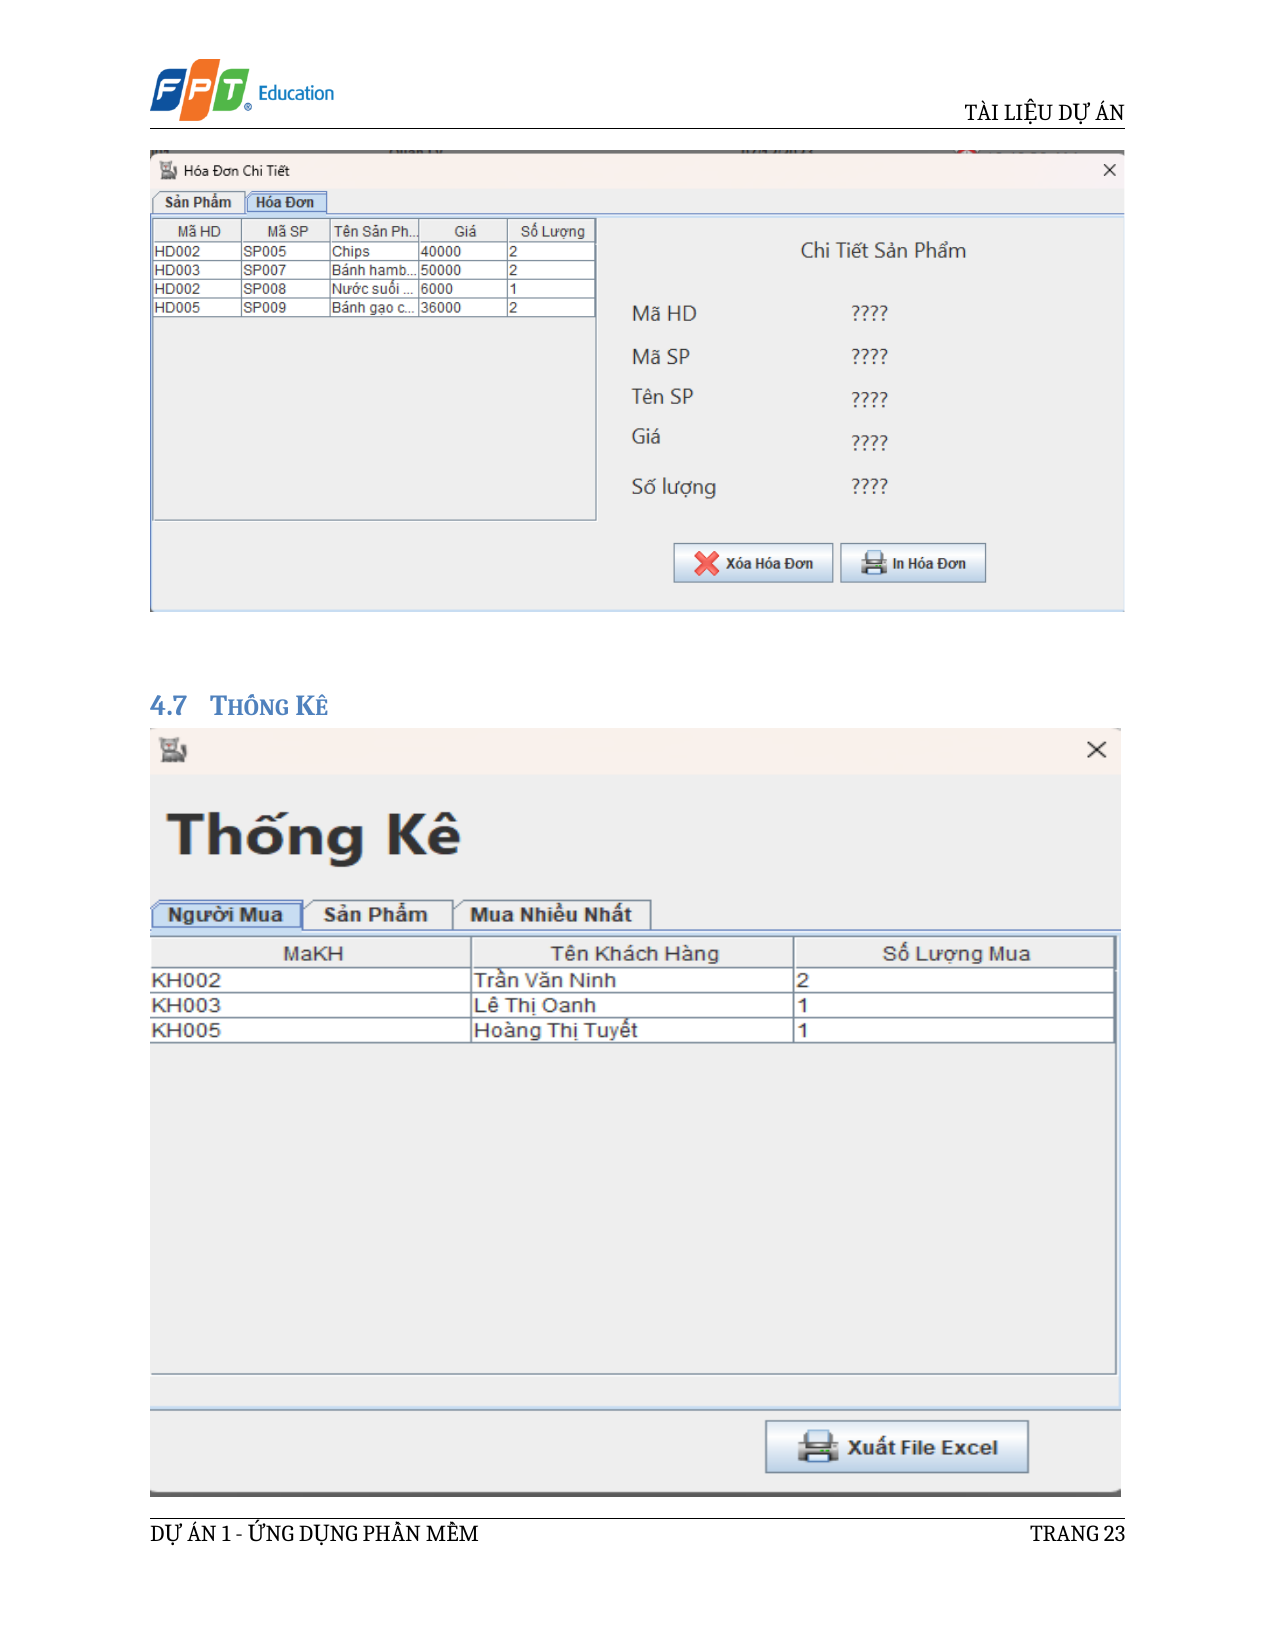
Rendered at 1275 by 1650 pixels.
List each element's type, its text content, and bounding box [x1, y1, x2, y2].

subtitle Thống Kê [150, 689, 1125, 723]
picture [150, 728, 1121, 1497]
picture [150, 59, 336, 121]
picture [150, 150, 1125, 612]
